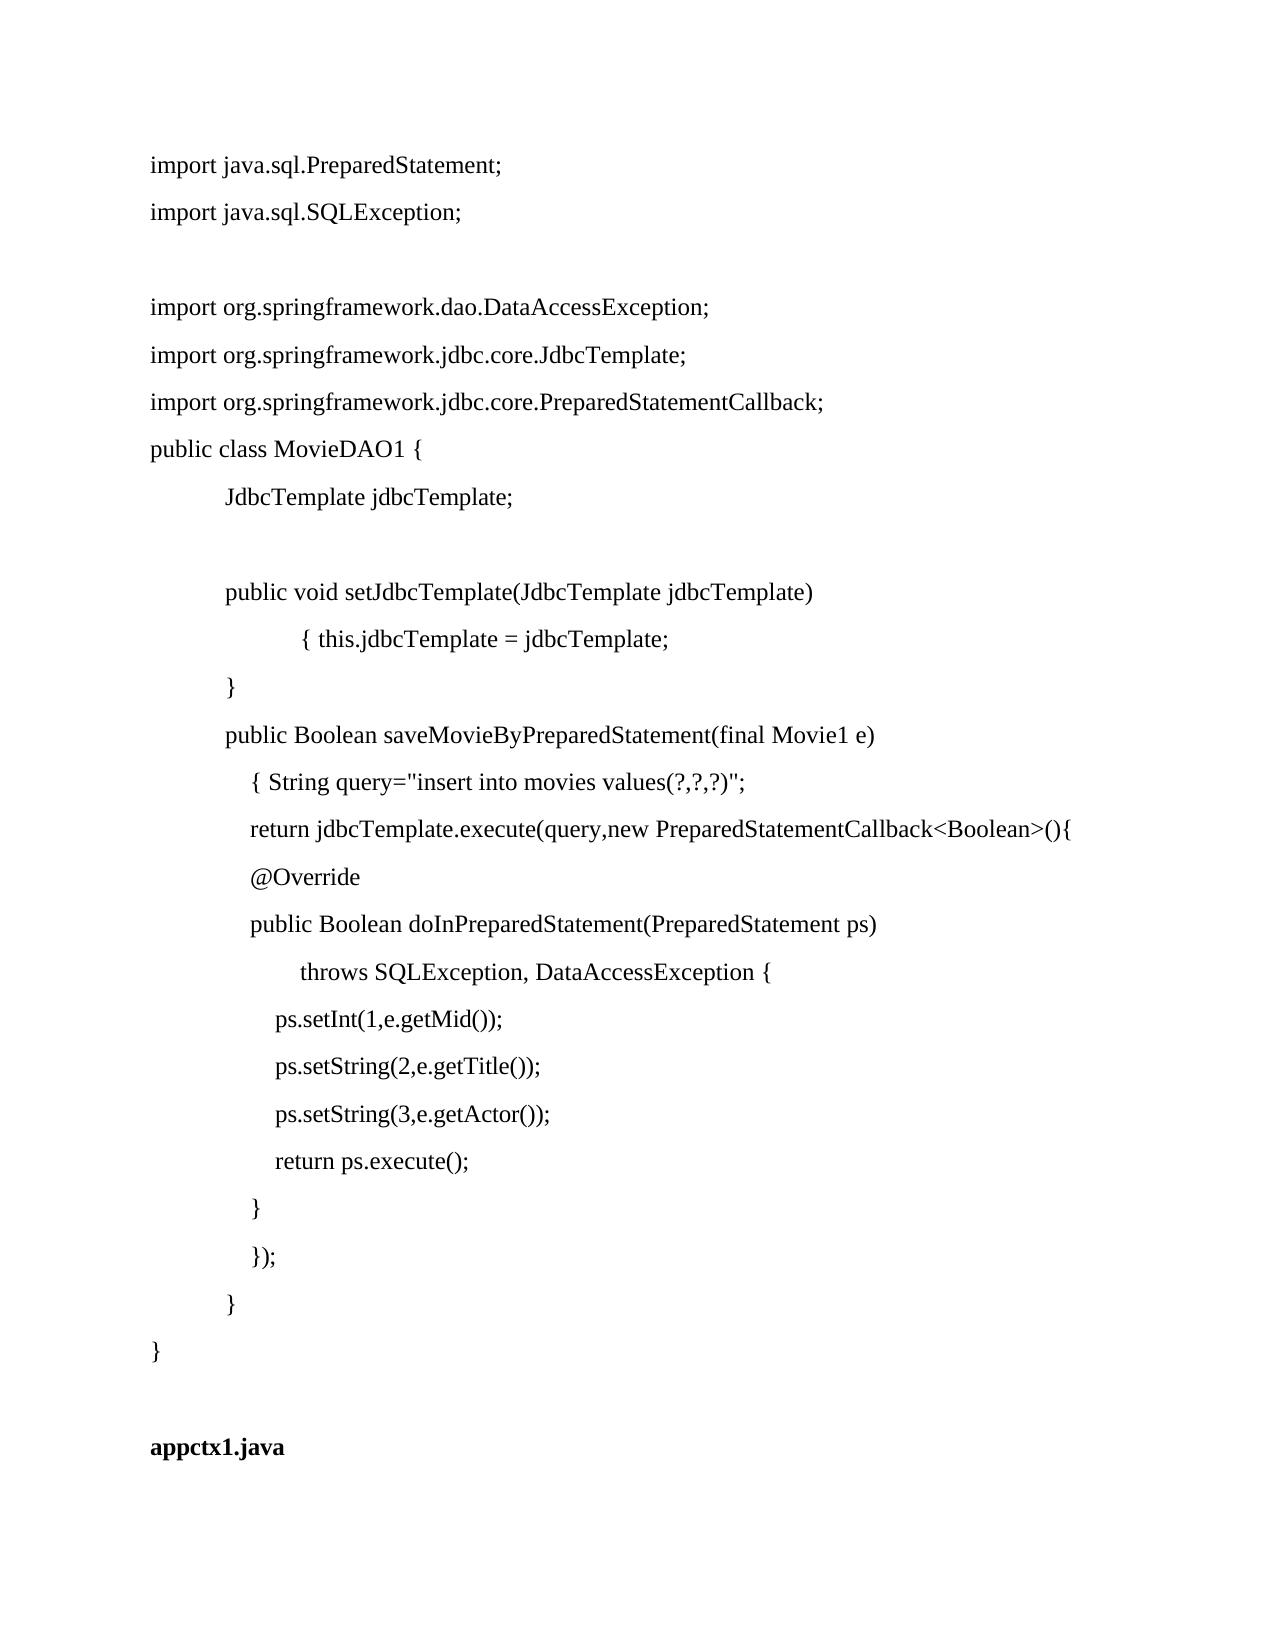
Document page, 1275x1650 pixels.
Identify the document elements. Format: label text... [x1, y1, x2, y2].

text } [225, 1289, 1125, 1317]
text public Boolean doInPreparedStatement(PreparedStatement ps) throws SQLException, DataAccessException { [250, 909, 882, 985]
text return jdbcTemplate.execute(query,new PreparedStatementCallback<Boolean>(){ @Override [250, 814, 1125, 891]
text }); [250, 1241, 1125, 1270]
text import org.springframework.dao.DataAccessException; import org.springframework.jdbc.core.JdbcTemplate; [150, 292, 710, 368]
text JdbcTemplate jdbcTemplate; [225, 482, 1125, 511]
text import org.springframework.jdbc.core.PreparedStatementCallback; public class MovieDAO1 { [150, 387, 825, 463]
text public void setJdbcTemplate(JdbcTemplate jdbcTemplate) { this.jdbcTemplate = jdbcTemplate; [225, 577, 882, 653]
text } [250, 1194, 1125, 1222]
text import java.sql.PreparedStatement; import java.sql.SQLException; [150, 150, 503, 226]
text } [150, 1336, 1125, 1365]
text } [225, 672, 1125, 701]
subtitle appctx1.java [150, 1432, 1125, 1461]
text public Boolean saveMovieByPreparedStatement(final Movie1 e){ String query="insert into movies values(?,?,?)"; [225, 720, 928, 796]
text ps.setInt(1,e.getMid()); ps.setString(2,e.getTitle()); ps.setString(3,e.getActor()); return ps.execute(); [275, 1004, 608, 1175]
